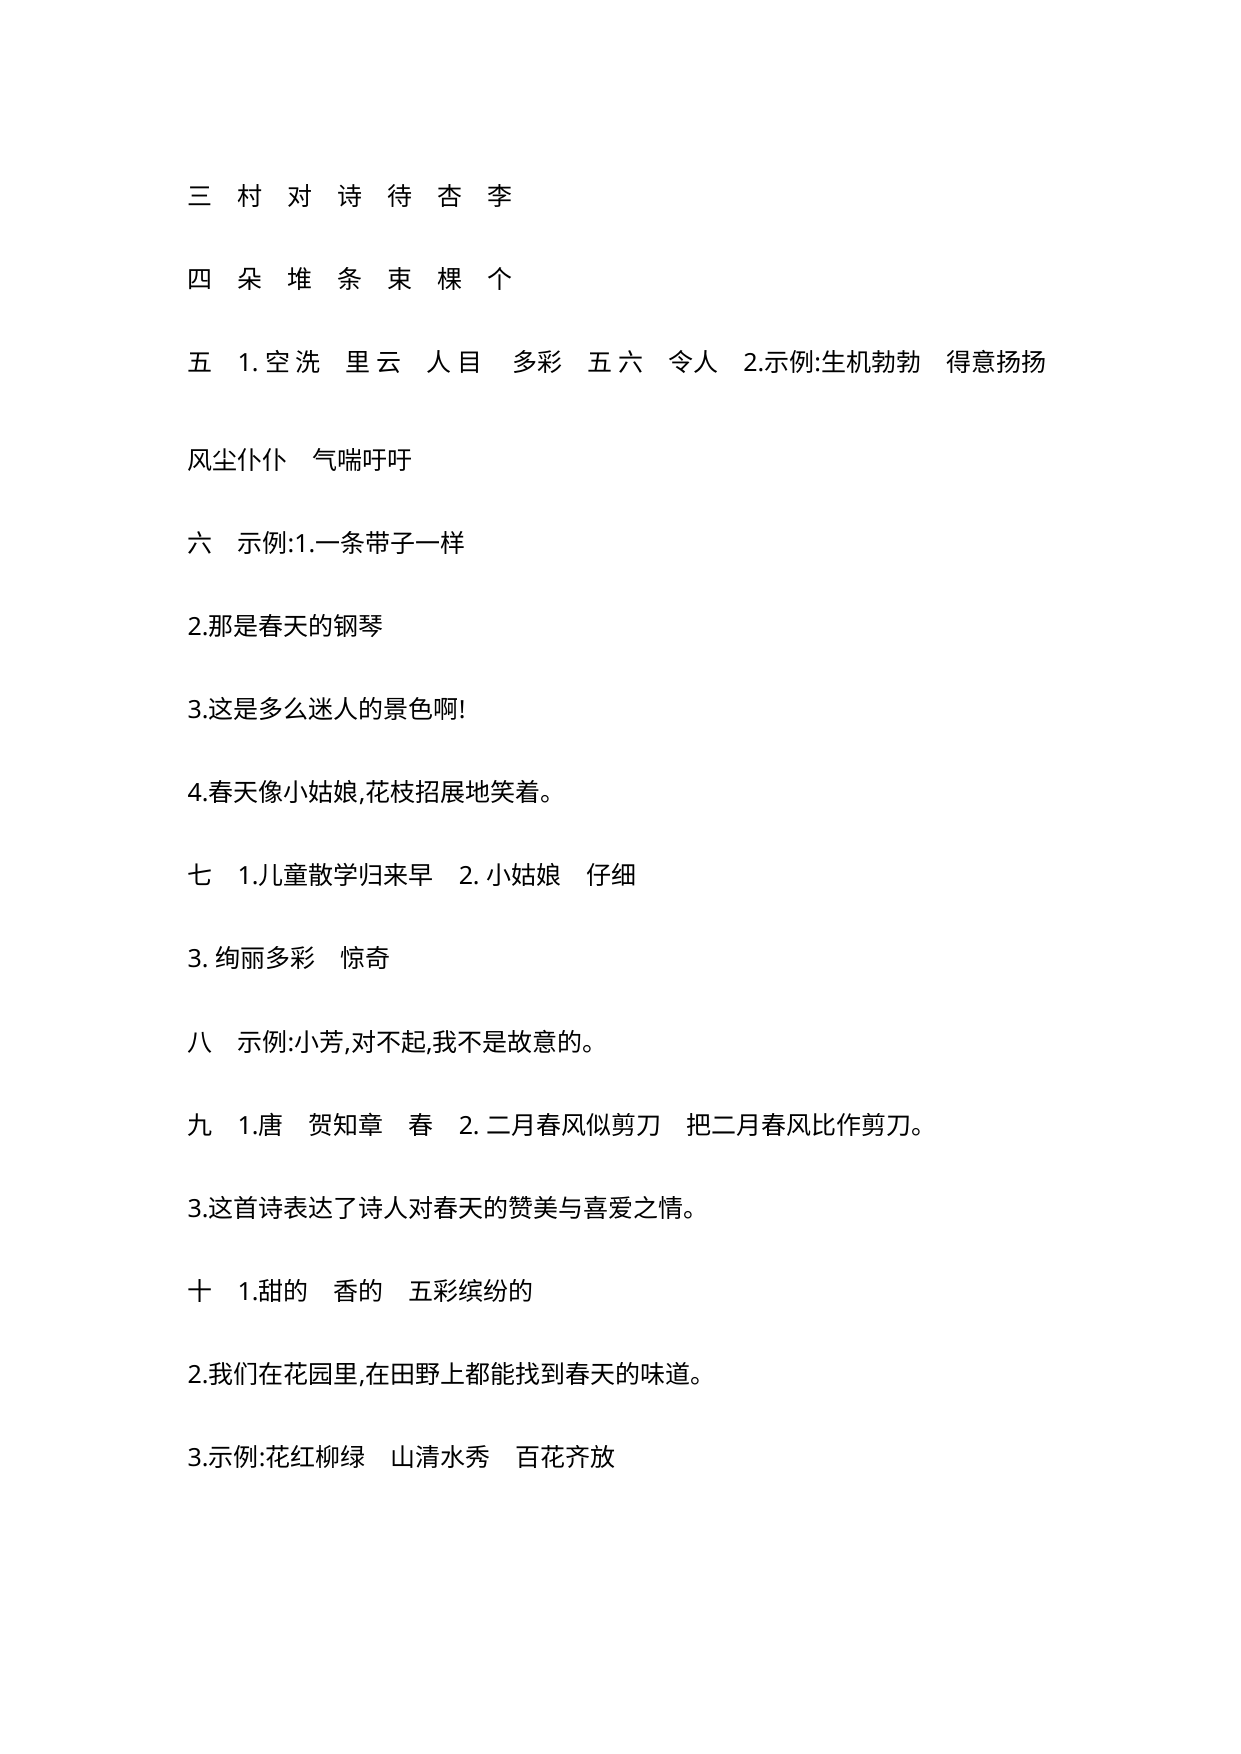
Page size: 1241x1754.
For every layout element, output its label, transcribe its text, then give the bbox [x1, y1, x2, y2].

text 三 村 对 诗 待 杏 李 [187, 162, 1053, 227]
text 四 朵 堆 条 束 棵 个 [187, 245, 1053, 310]
text 2.我们在花园里,在田野上都能找到春天的味道。 [187, 1340, 1053, 1405]
text 3.这是多么迷人的景色啊! [187, 675, 1053, 740]
text 3. 绚丽多彩 惊奇 [187, 924, 1053, 989]
text 七 1.儿童散学归来早 2. 小姑娘 仔细 [187, 841, 1053, 906]
text 九 1.唐 贺知章 春 2. 二月春风似剪刀 把二月春风比作剪刀。 [187, 1091, 1053, 1156]
text 十 1.甜的 香的 五彩缤纷的 [187, 1257, 1053, 1322]
text 六 示例:1.一条带子一样 [187, 509, 1053, 574]
text 八 示例:小芳,对不起,我不是故意的。 [187, 1008, 1053, 1073]
text 3.这首诗表达了诗人对春天的赞美与喜爱之情。 [187, 1174, 1053, 1239]
text 2.那是春天的钢琴 [187, 592, 1053, 657]
text 4.春天像小姑娘,花枝招展地笑着。 [187, 758, 1053, 823]
text 3.示例:花红柳绿 山清水秀 百花齐放 [187, 1423, 1053, 1488]
text 五 1. 空 洗 里 云 人 目 多彩 五 六 令人 2.示例:生机勃勃 得意扬扬 风尘仆仆 气喘吁吁 [187, 328, 1053, 491]
